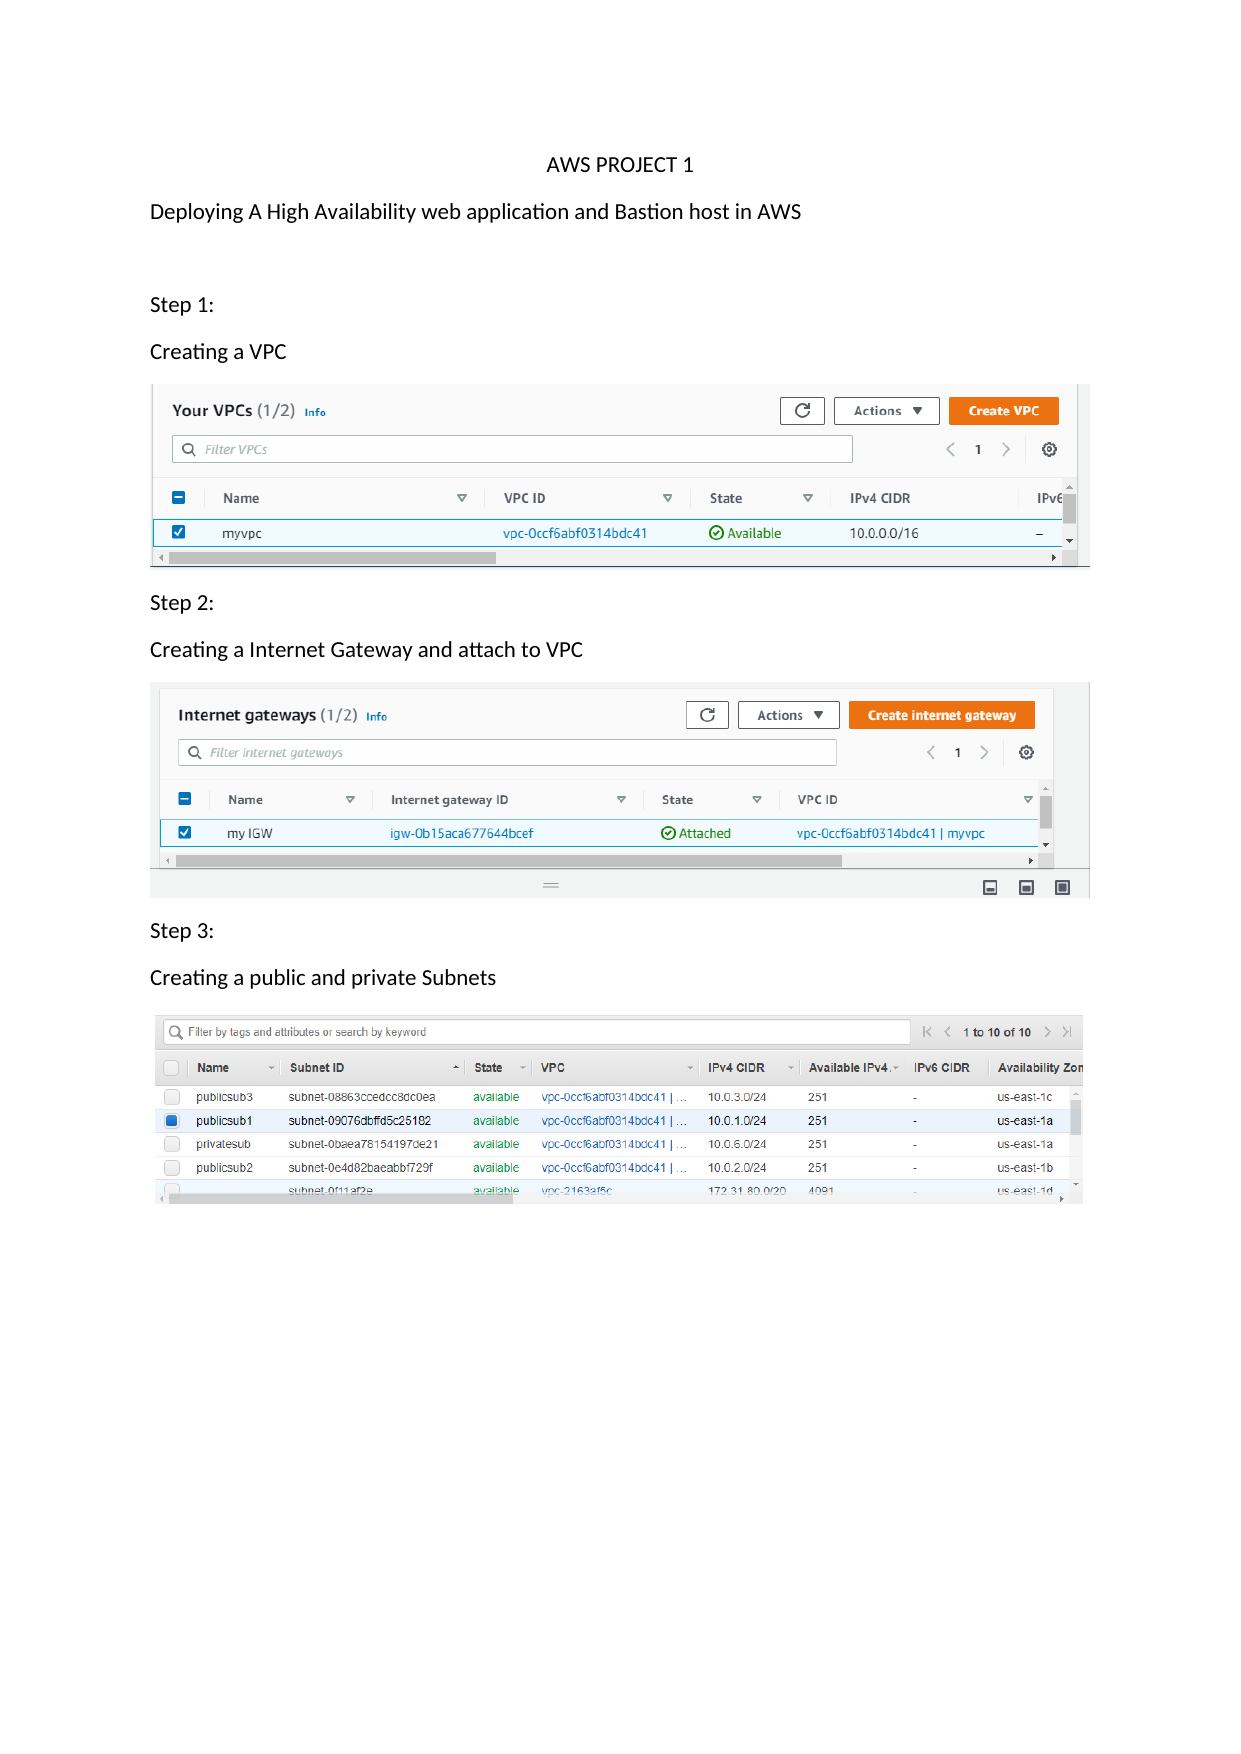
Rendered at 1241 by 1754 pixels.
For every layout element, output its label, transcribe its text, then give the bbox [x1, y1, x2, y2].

text Creating a Internet Gateway and attach to VPC [150, 635, 1090, 663]
picture [150, 1010, 1091, 1204]
text Creating a VPC [150, 337, 1090, 366]
text Step 1: [150, 291, 1090, 319]
text Creating a public and private Subnets [150, 963, 1090, 992]
text Deploying A High Availability web application and Bastion host in AWS [150, 197, 1090, 225]
text Step 2: [150, 588, 1090, 616]
picture [150, 682, 1091, 898]
text AWS PROJECT 1 [150, 150, 1090, 178]
text Step 3: [150, 917, 1090, 945]
picture [150, 384, 1091, 570]
